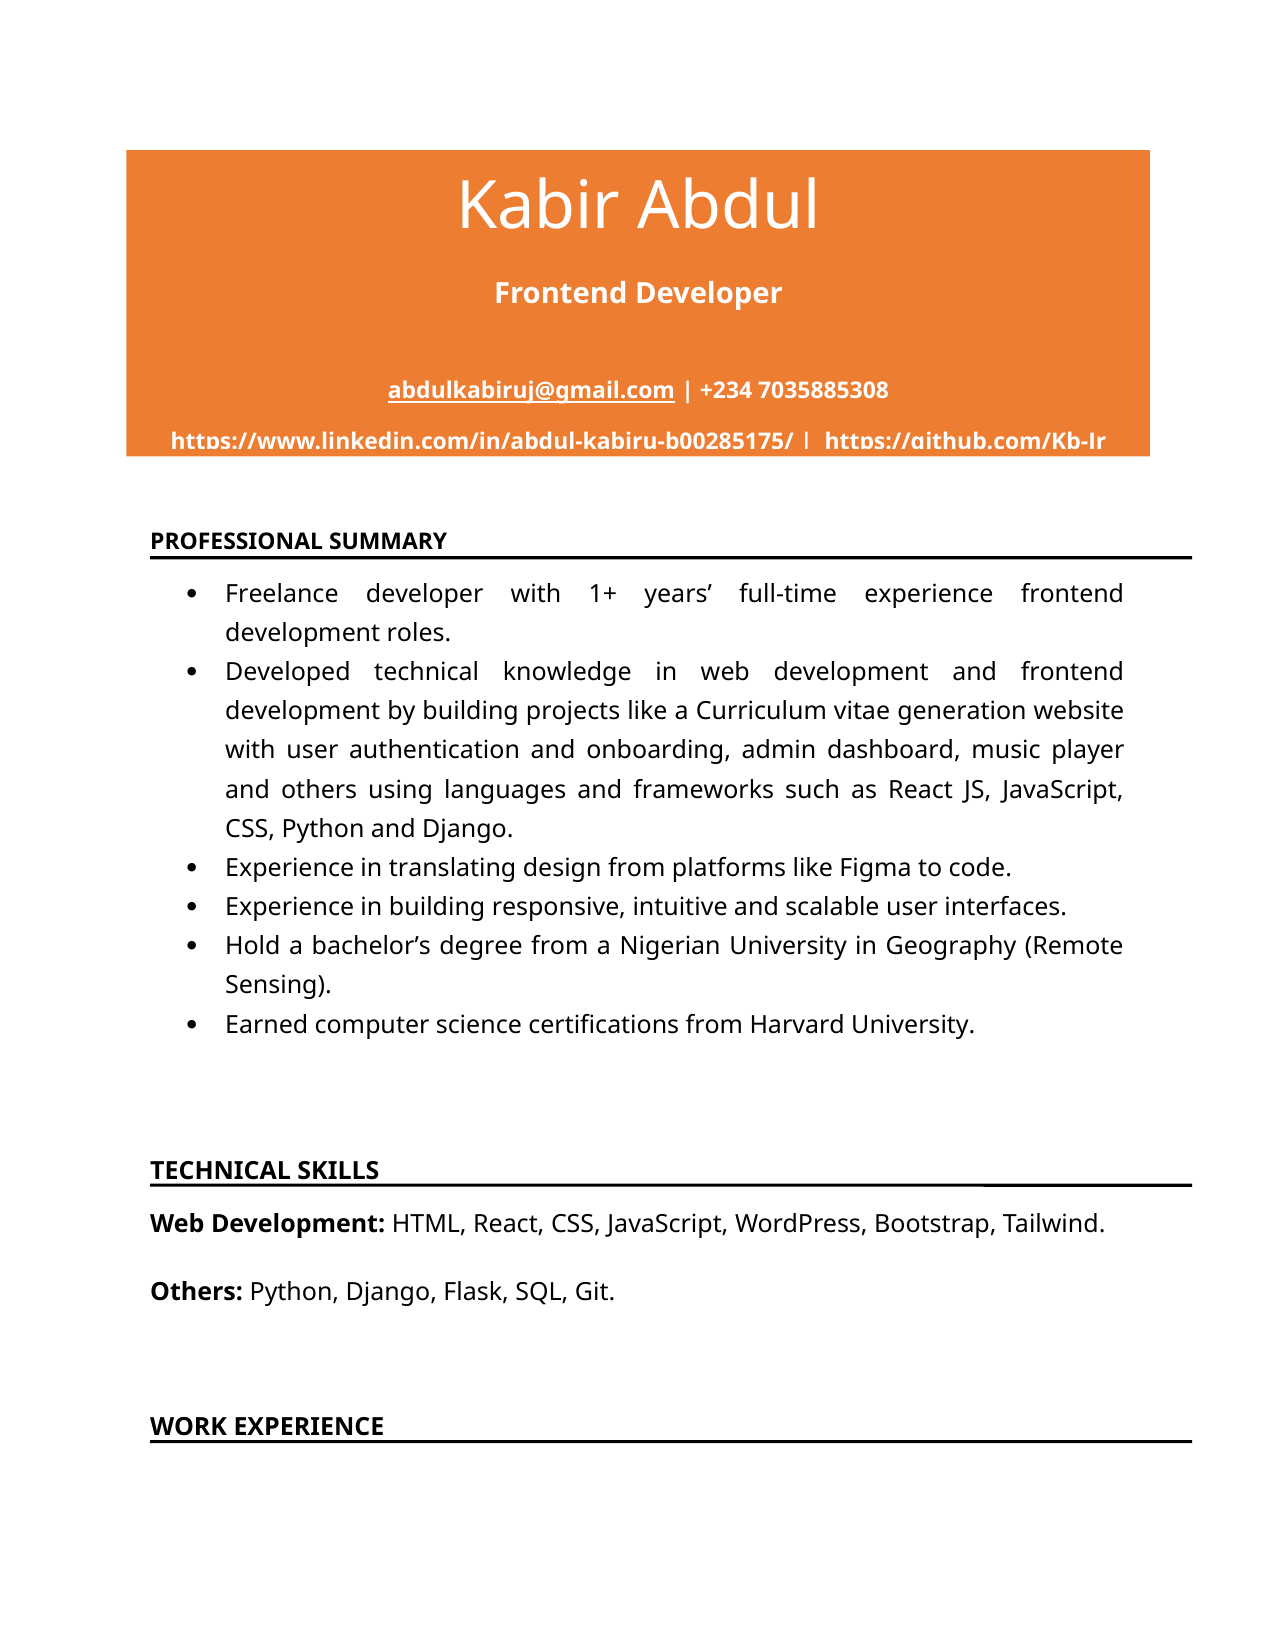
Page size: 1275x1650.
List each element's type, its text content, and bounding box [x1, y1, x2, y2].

text TECHNICAL SKILLS [150, 1152, 1125, 1183]
text WORK EXPERIENCE [150, 1409, 1125, 1440]
list Freelance developer with 1+ years’ full-time experience frontend development roles. [187, 575, 1125, 649]
text PROFESSIONAL SUMMARY [150, 525, 1125, 556]
text Others: Python, Django, Flask, SQL, Git. [150, 1273, 1125, 1307]
list Earned computer science certifications from Harvard University. [187, 1006, 1125, 1040]
list Hold a bachelor’s degree from a Nigerian University in Geography (Remote Sensing). [187, 928, 1125, 1001]
text Web Development: HTML, React, CSS, JavaScript, WordPress, Bootstrap, Tailwind. [150, 1206, 1125, 1240]
list Experience in translating design from platforms like Figma to code. [187, 849, 1125, 884]
list Experience in building responsive, intuitive and scalable user interfaces. [187, 889, 1125, 923]
list Developed technical knowledge in web development and frontend development by building projects like a Curriculum vitae generation website with user authentication and onboarding, admin dashboard, music player and others using languages and frameworks such as React JS, JavaScript, CSS, Python and Django. [187, 654, 1125, 844]
